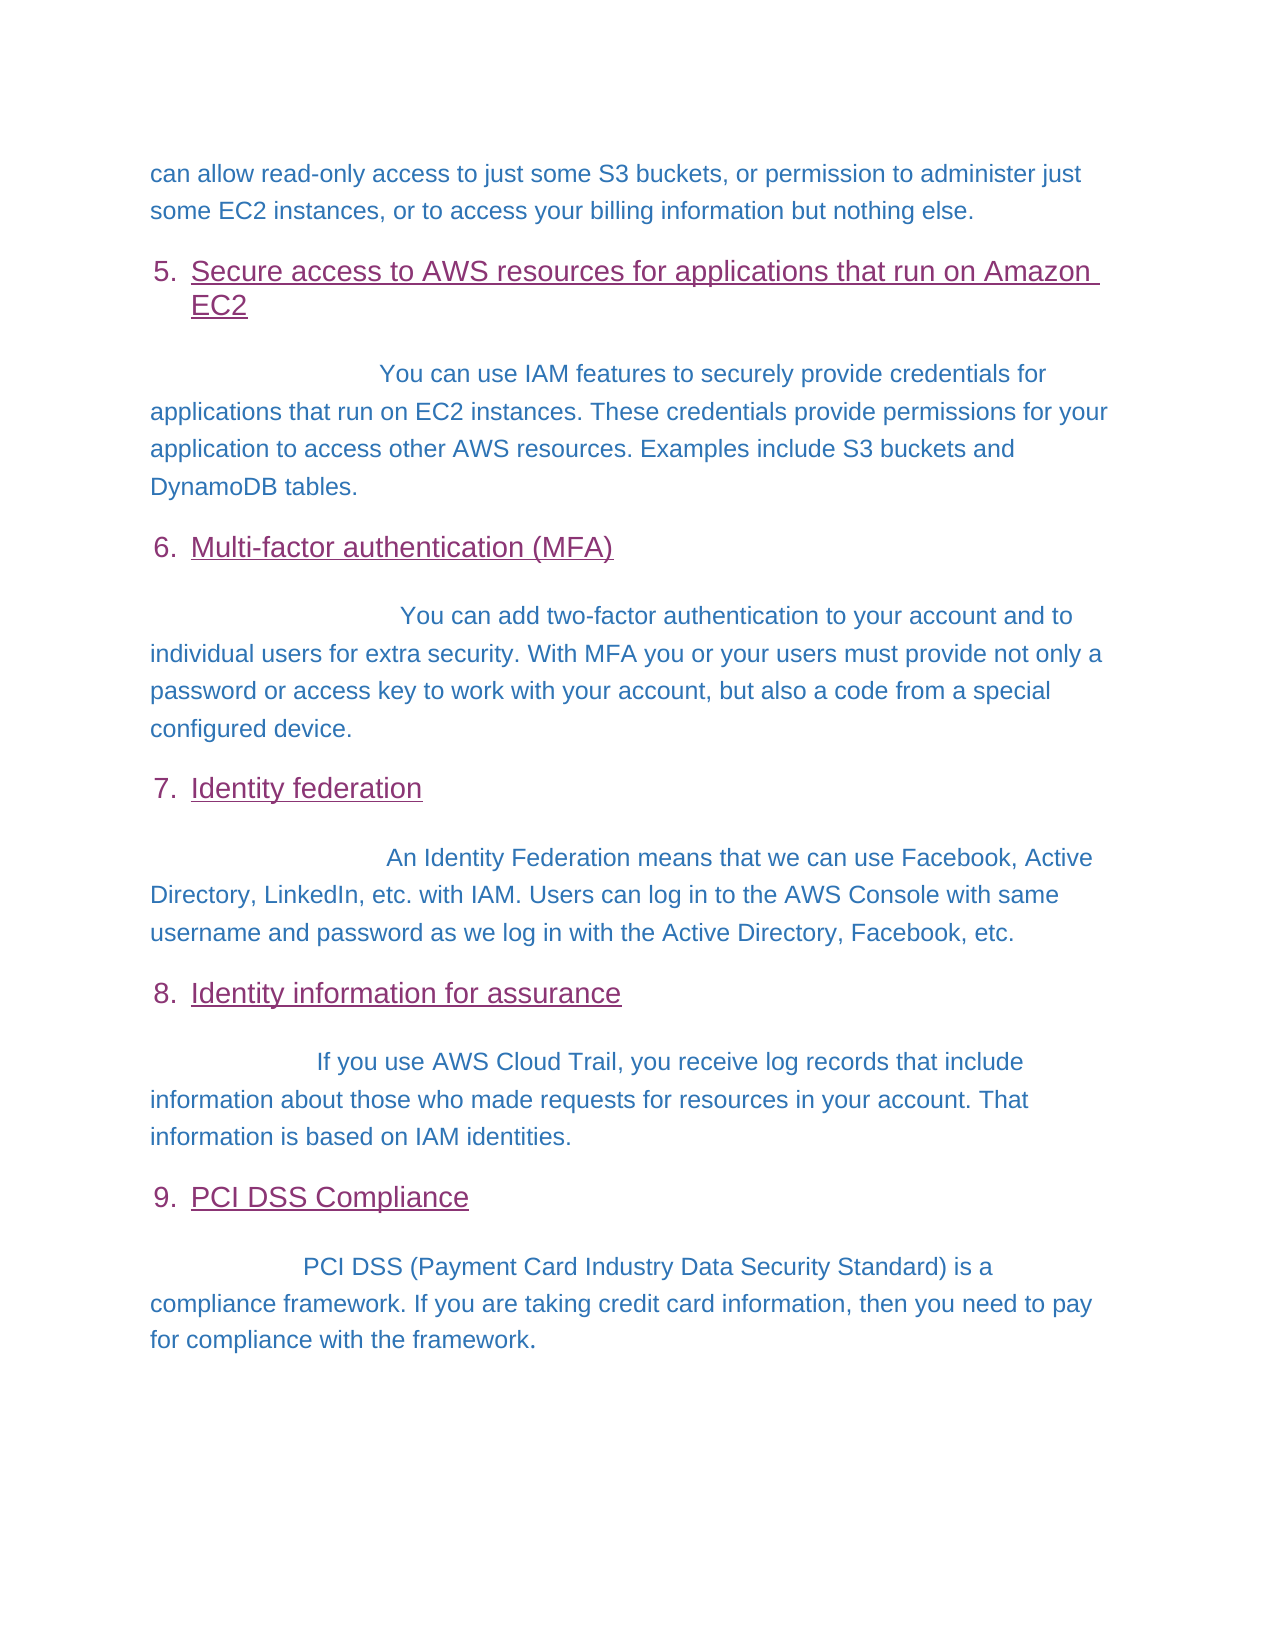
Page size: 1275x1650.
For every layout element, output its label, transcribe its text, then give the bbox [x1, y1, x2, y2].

text You can use IAM features to securely provide credentials for applications that run on EC2 instances. These credentials provide permissions for your application to access other AWS resources. Examples include S3 buckets and DynamoDB tables. [150, 350, 1125, 500]
list Identity information for assurance [153, 976, 1125, 1009]
text PCI DSS (Payment Card Industry Data Security Standard) is a compliance framework. If you are taking credit card information, then you need to pay for compliance with the framework. [150, 1243, 1125, 1355]
text You can add two-factor authentication to your account and to individual users for extra security. With MFA you or your users must provide not only a password or access key to work with your account, but also a code from a special configured device. [150, 592, 1125, 742]
list Multi-factor authentication (MFA) [153, 529, 1125, 563]
list Identity federation [153, 771, 1125, 805]
list Secure access to AWS resources for applications that run on Amazon EC2 [153, 254, 1125, 321]
list PCI DSS Compliance [153, 1180, 1125, 1214]
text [150, 150, 1125, 225]
text An Identity Federation means that we can use Facebook, Active Directory, LinkedIn, etc. with IAM. Users can log in to the AWS Console with same username and password as we log in with the Active Directory, Facebook, etc. [150, 834, 1125, 947]
text If you use AWS Cloud Trail, you receive log records that include information about those who made requests for resources in your account. That information is based on IAM identities. [150, 1038, 1125, 1151]
